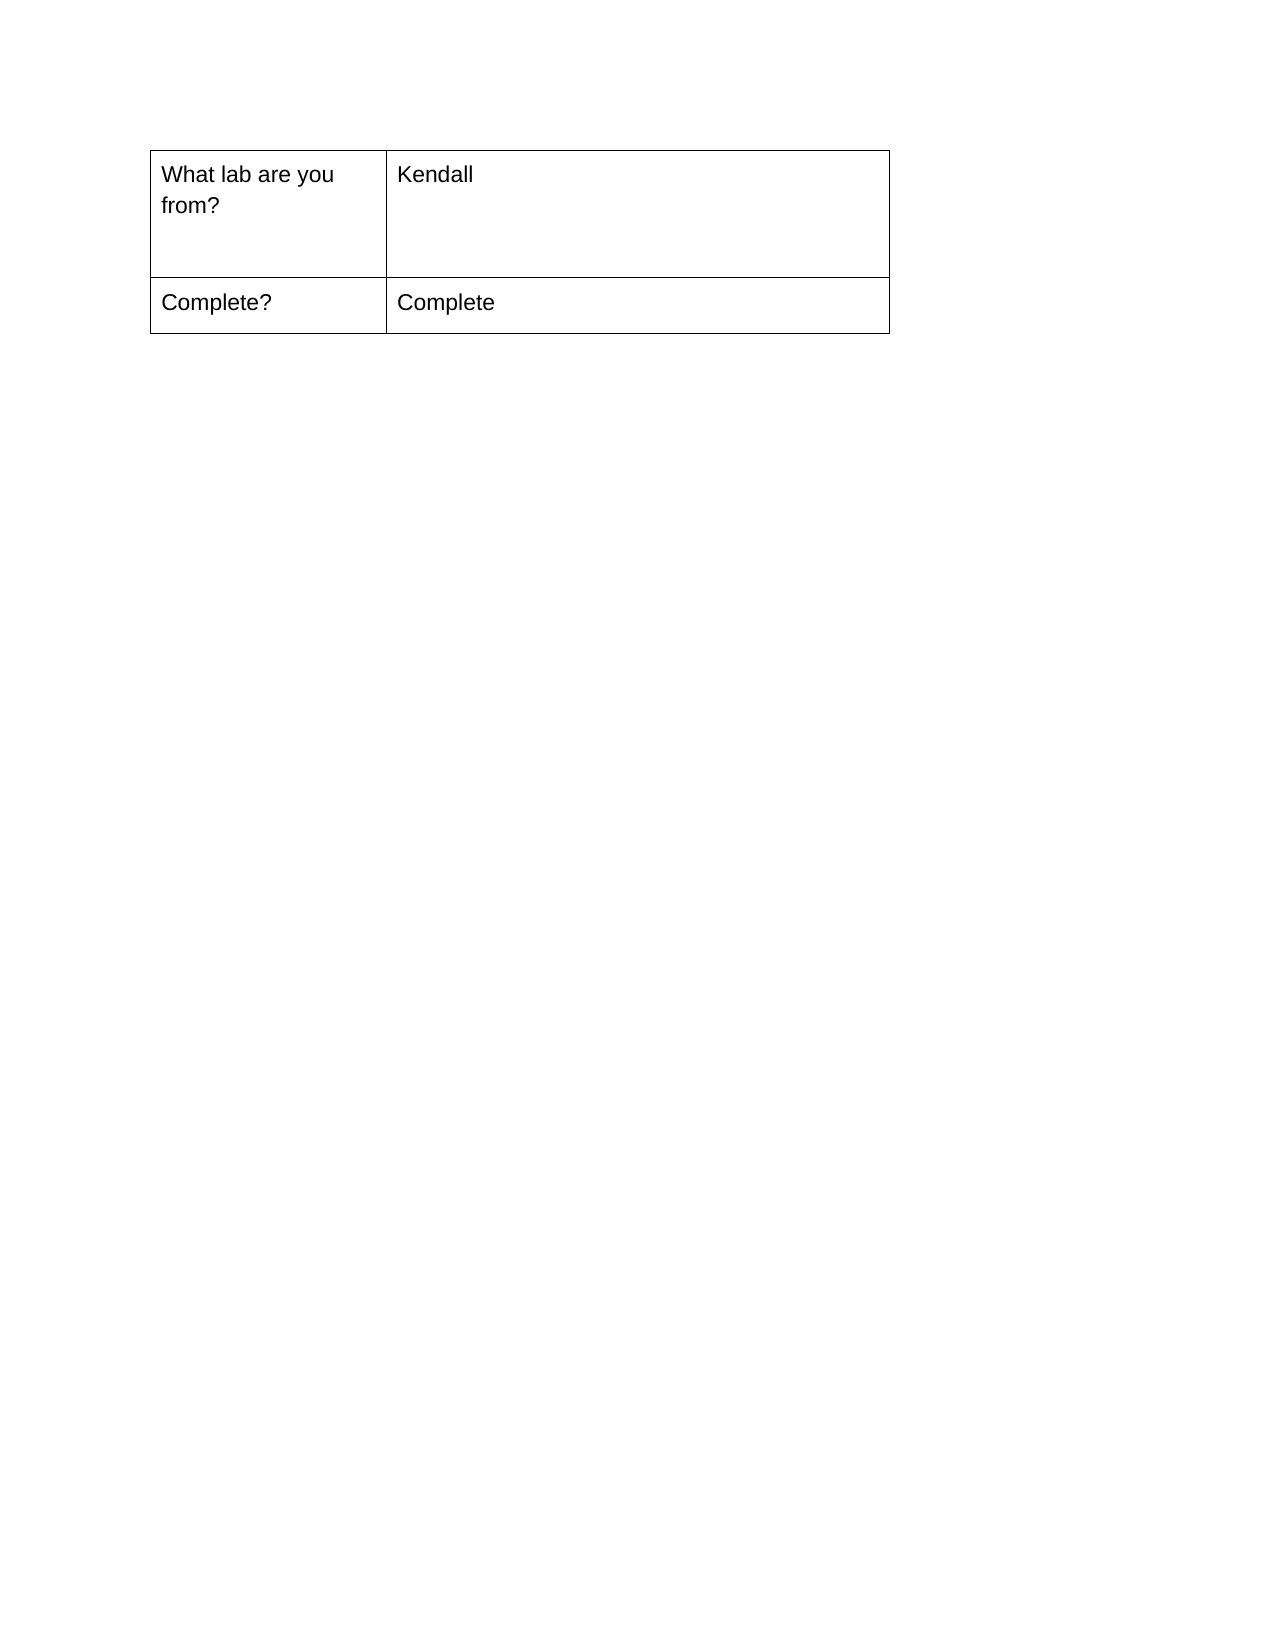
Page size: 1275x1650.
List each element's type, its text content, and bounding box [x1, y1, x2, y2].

table_cell Kendall [387, 151, 889, 277]
table_cell Complete? [151, 278, 386, 333]
table_cell Complete [387, 278, 889, 333]
table_cell What lab are you from? [151, 151, 386, 277]
